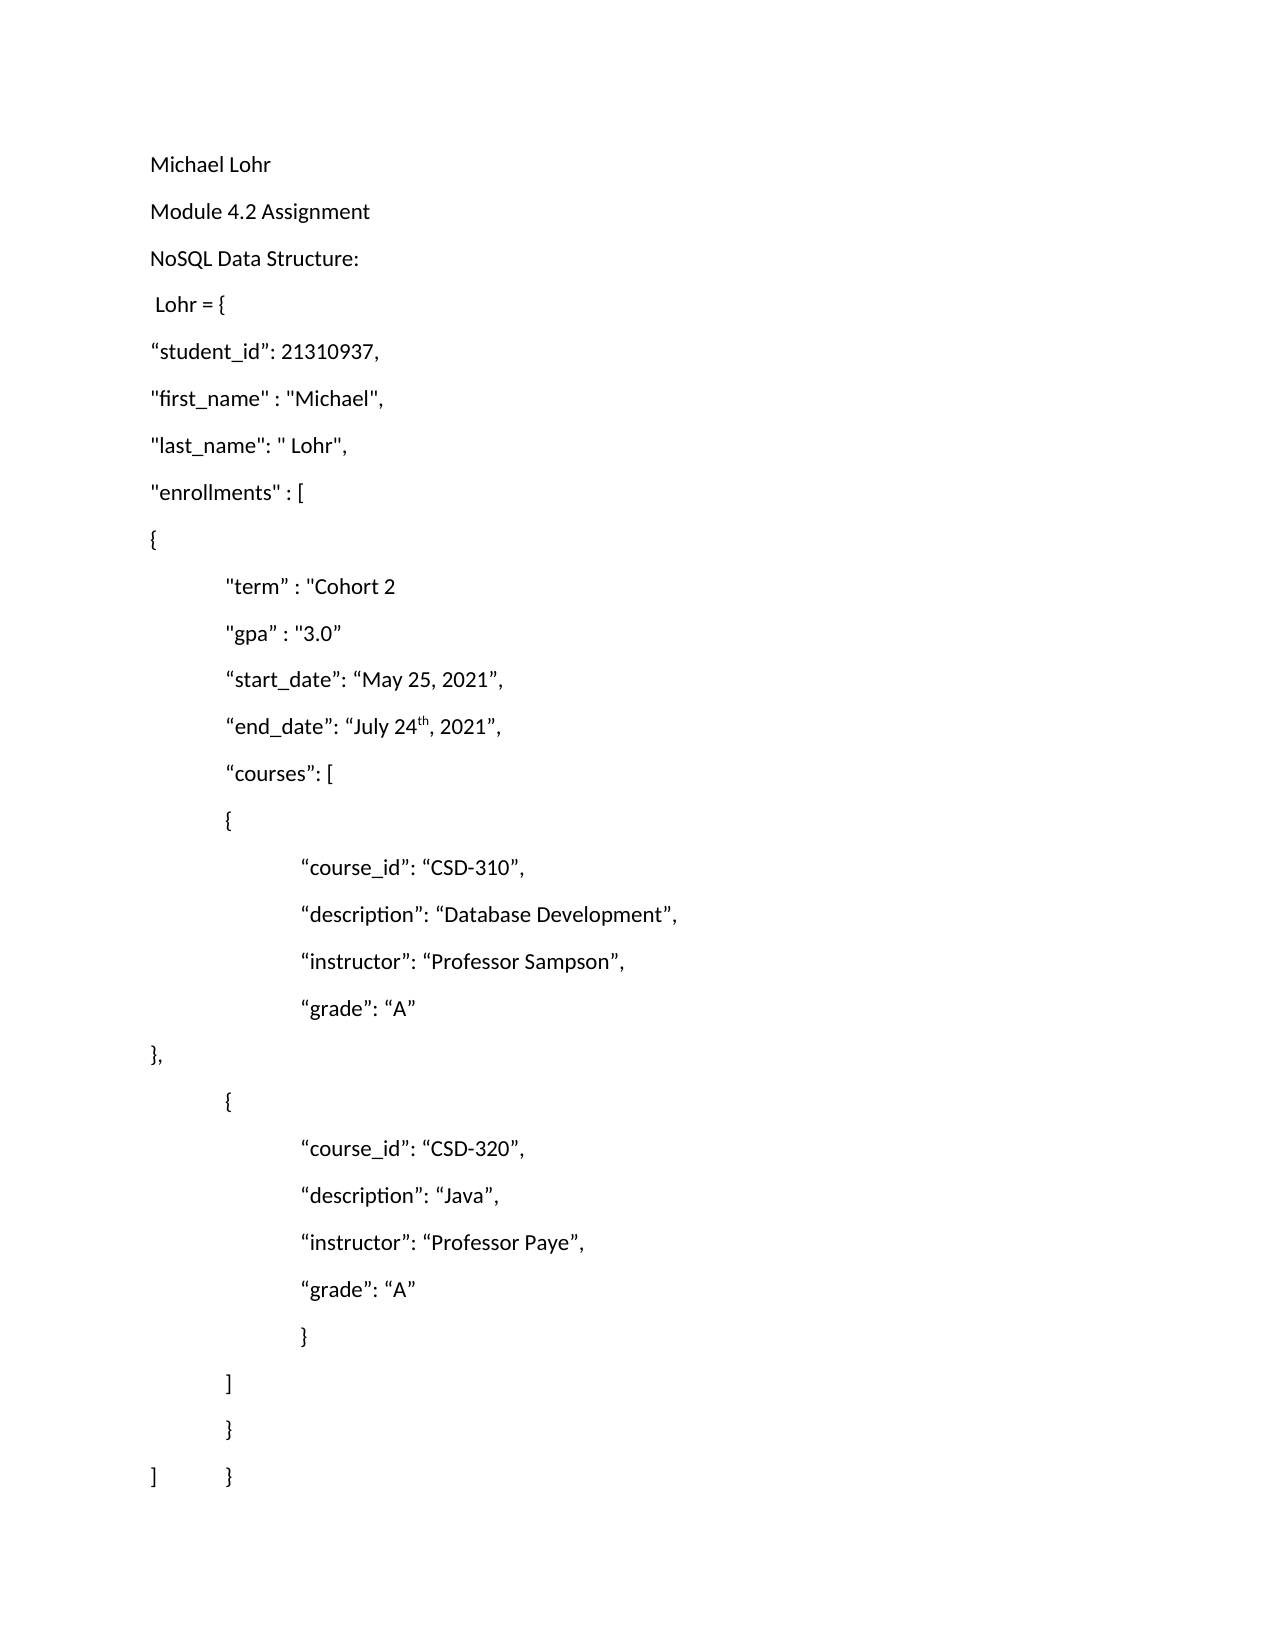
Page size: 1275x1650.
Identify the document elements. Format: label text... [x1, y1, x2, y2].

text Michael Lohr [150, 150, 1125, 178]
text { [150, 806, 1125, 834]
text "gpa” : "3.0” [150, 619, 1125, 647]
text “end_date”: “July 24th, 2021”, [150, 712, 1125, 741]
text ] [150, 1369, 1125, 1397]
text “courses”: [ [150, 759, 1125, 787]
text "enrollments" : [ [150, 478, 1125, 506]
text “instructor”: “Professor Paye”, [150, 1228, 1125, 1256]
text “student_id”: 21310937, [150, 337, 1125, 366]
text { [150, 525, 1125, 553]
text "term” : "Cohort 2 [150, 572, 1125, 600]
text } [225, 1322, 1125, 1350]
text “course_id”: “CSD-310”, [150, 853, 1125, 881]
text Lohr = { [150, 291, 1125, 319]
text “instructor”: “Professor Sampson”, [150, 947, 1125, 975]
text "last_name": " Lohr", [150, 431, 1125, 459]
text ] } [150, 1462, 1125, 1491]
text Module 4.2 Assignment [150, 197, 1125, 225]
text “grade”: “A” [150, 1275, 1125, 1303]
text { [150, 1087, 1125, 1116]
text }, [150, 1041, 1125, 1069]
text “description”: “Java”, [150, 1181, 1125, 1209]
text NoSQL Data Structure: [150, 244, 1125, 272]
text "first_name" : "Michael", [150, 384, 1125, 412]
text “course_id”: “CSD-320”, [150, 1134, 1125, 1162]
text } [150, 1416, 1125, 1444]
text “start_date”: “May 25, 2021”, [150, 666, 1125, 694]
text “description”: “Database Development”, [150, 900, 1125, 928]
text “grade”: “A” [150, 994, 1125, 1022]
